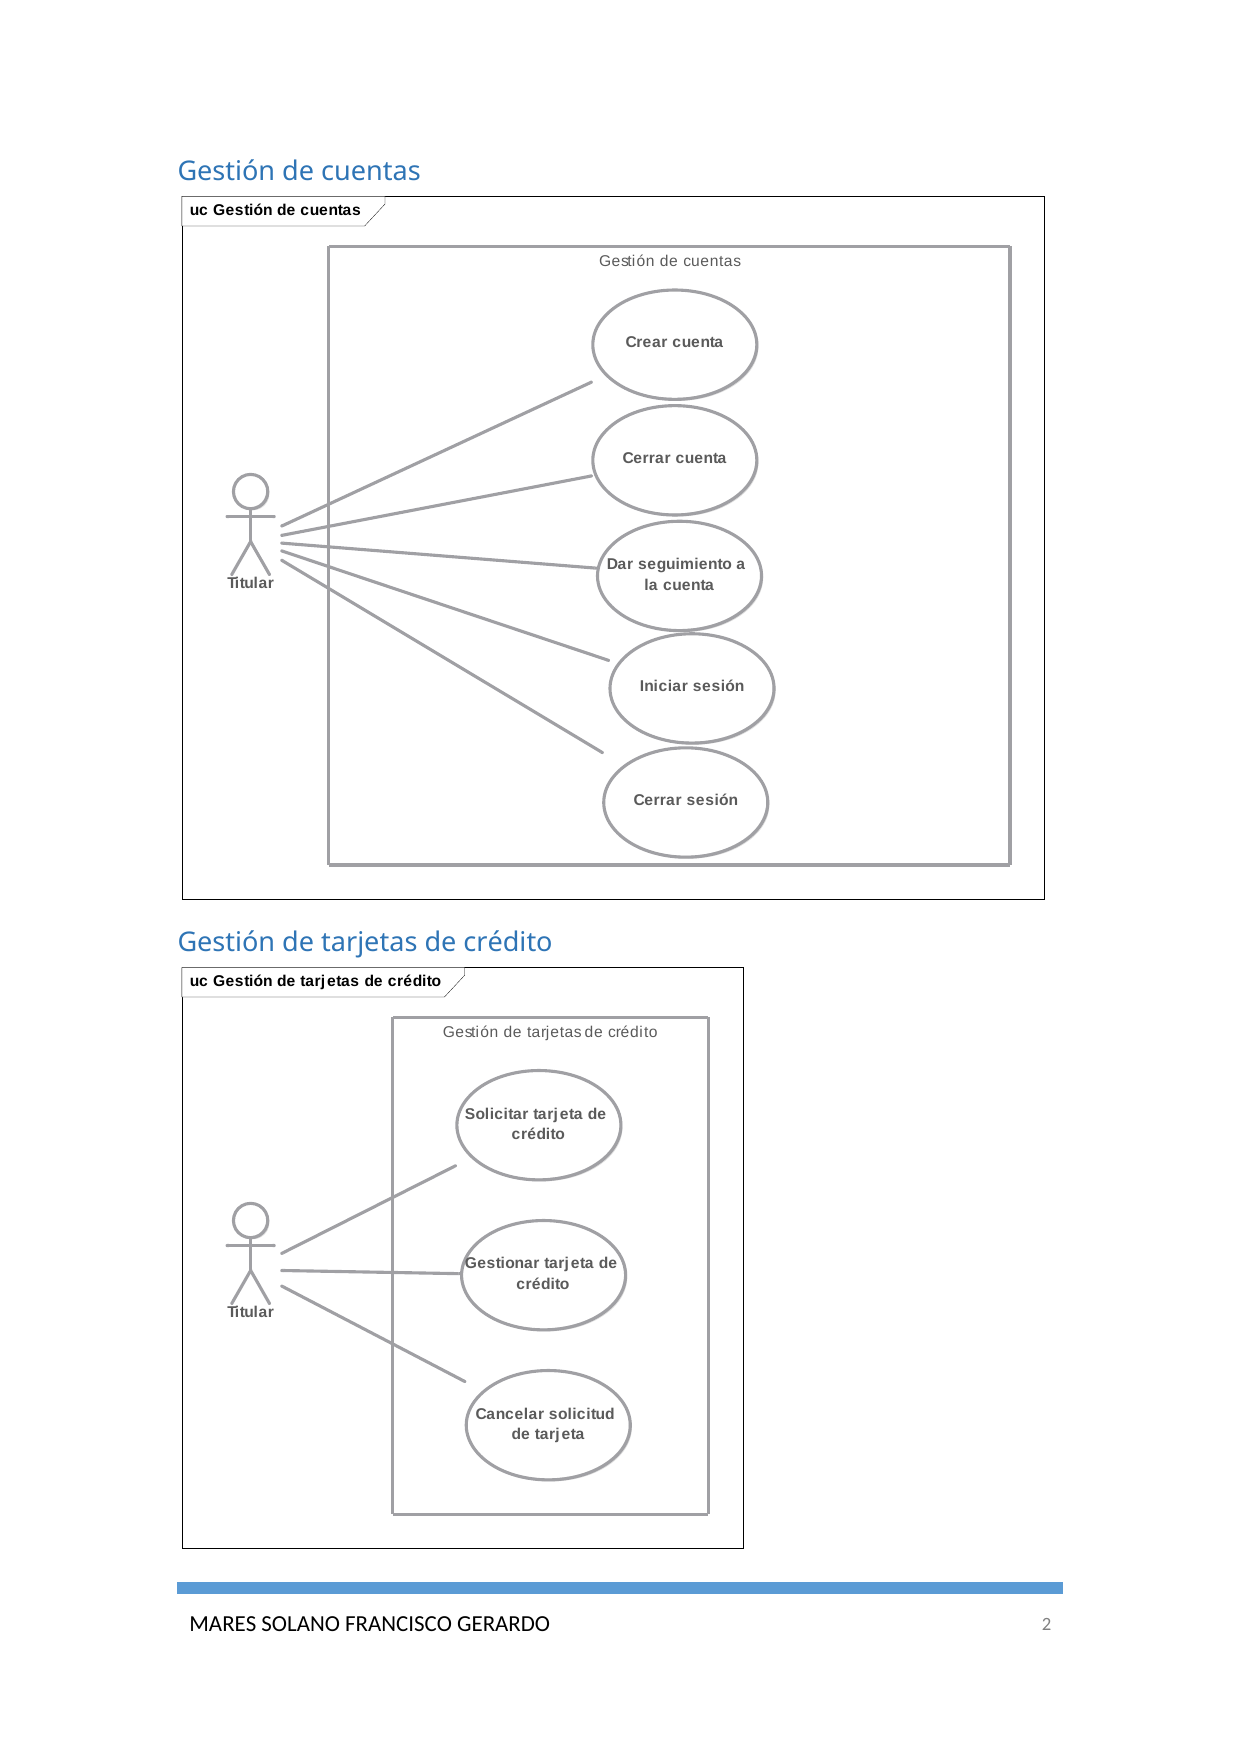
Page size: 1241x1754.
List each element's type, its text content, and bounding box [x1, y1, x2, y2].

subtitle Gestión de tarjetas de crédito [177, 923, 1063, 960]
subtitle Gestión de cuentas [177, 152, 1063, 189]
